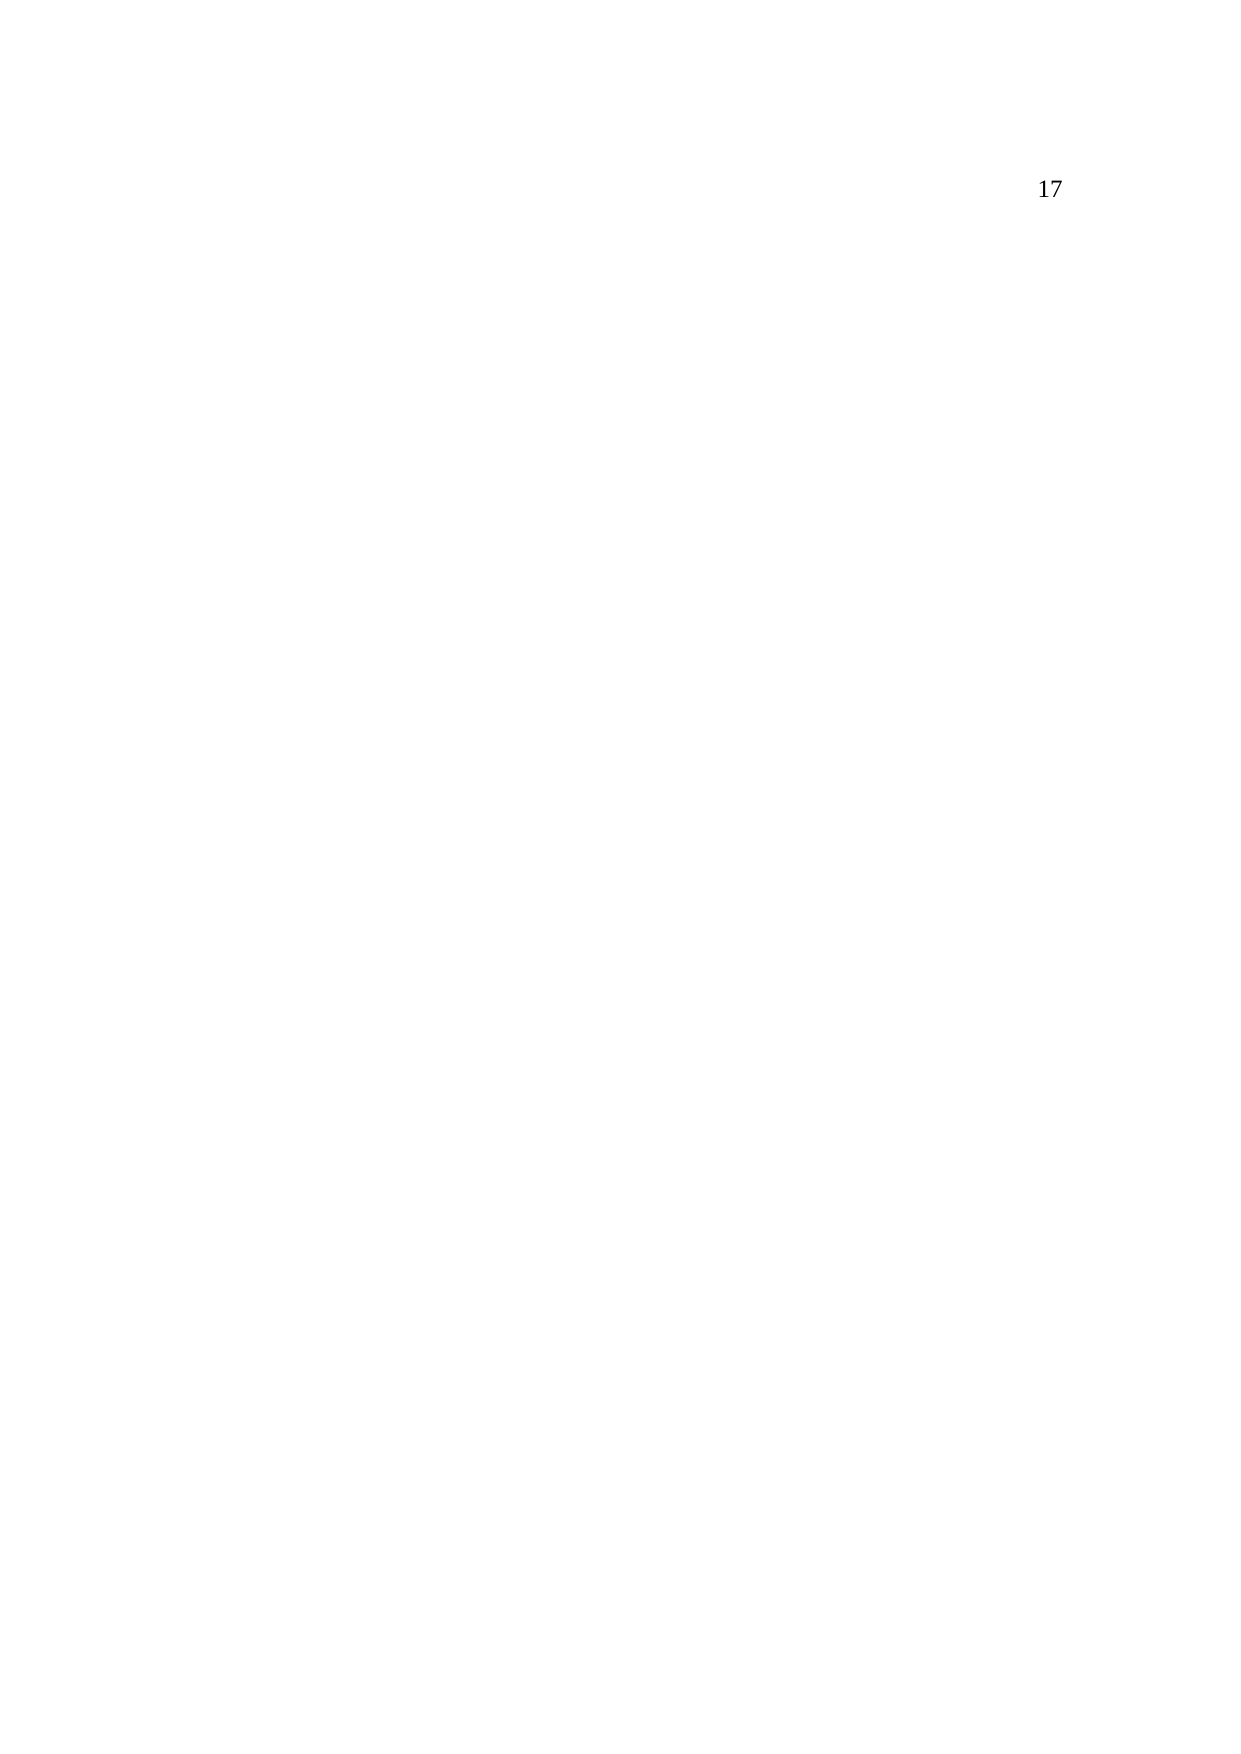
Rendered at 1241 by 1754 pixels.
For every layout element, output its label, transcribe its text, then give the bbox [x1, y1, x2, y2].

text 17 [1037, 174, 1090, 203]
